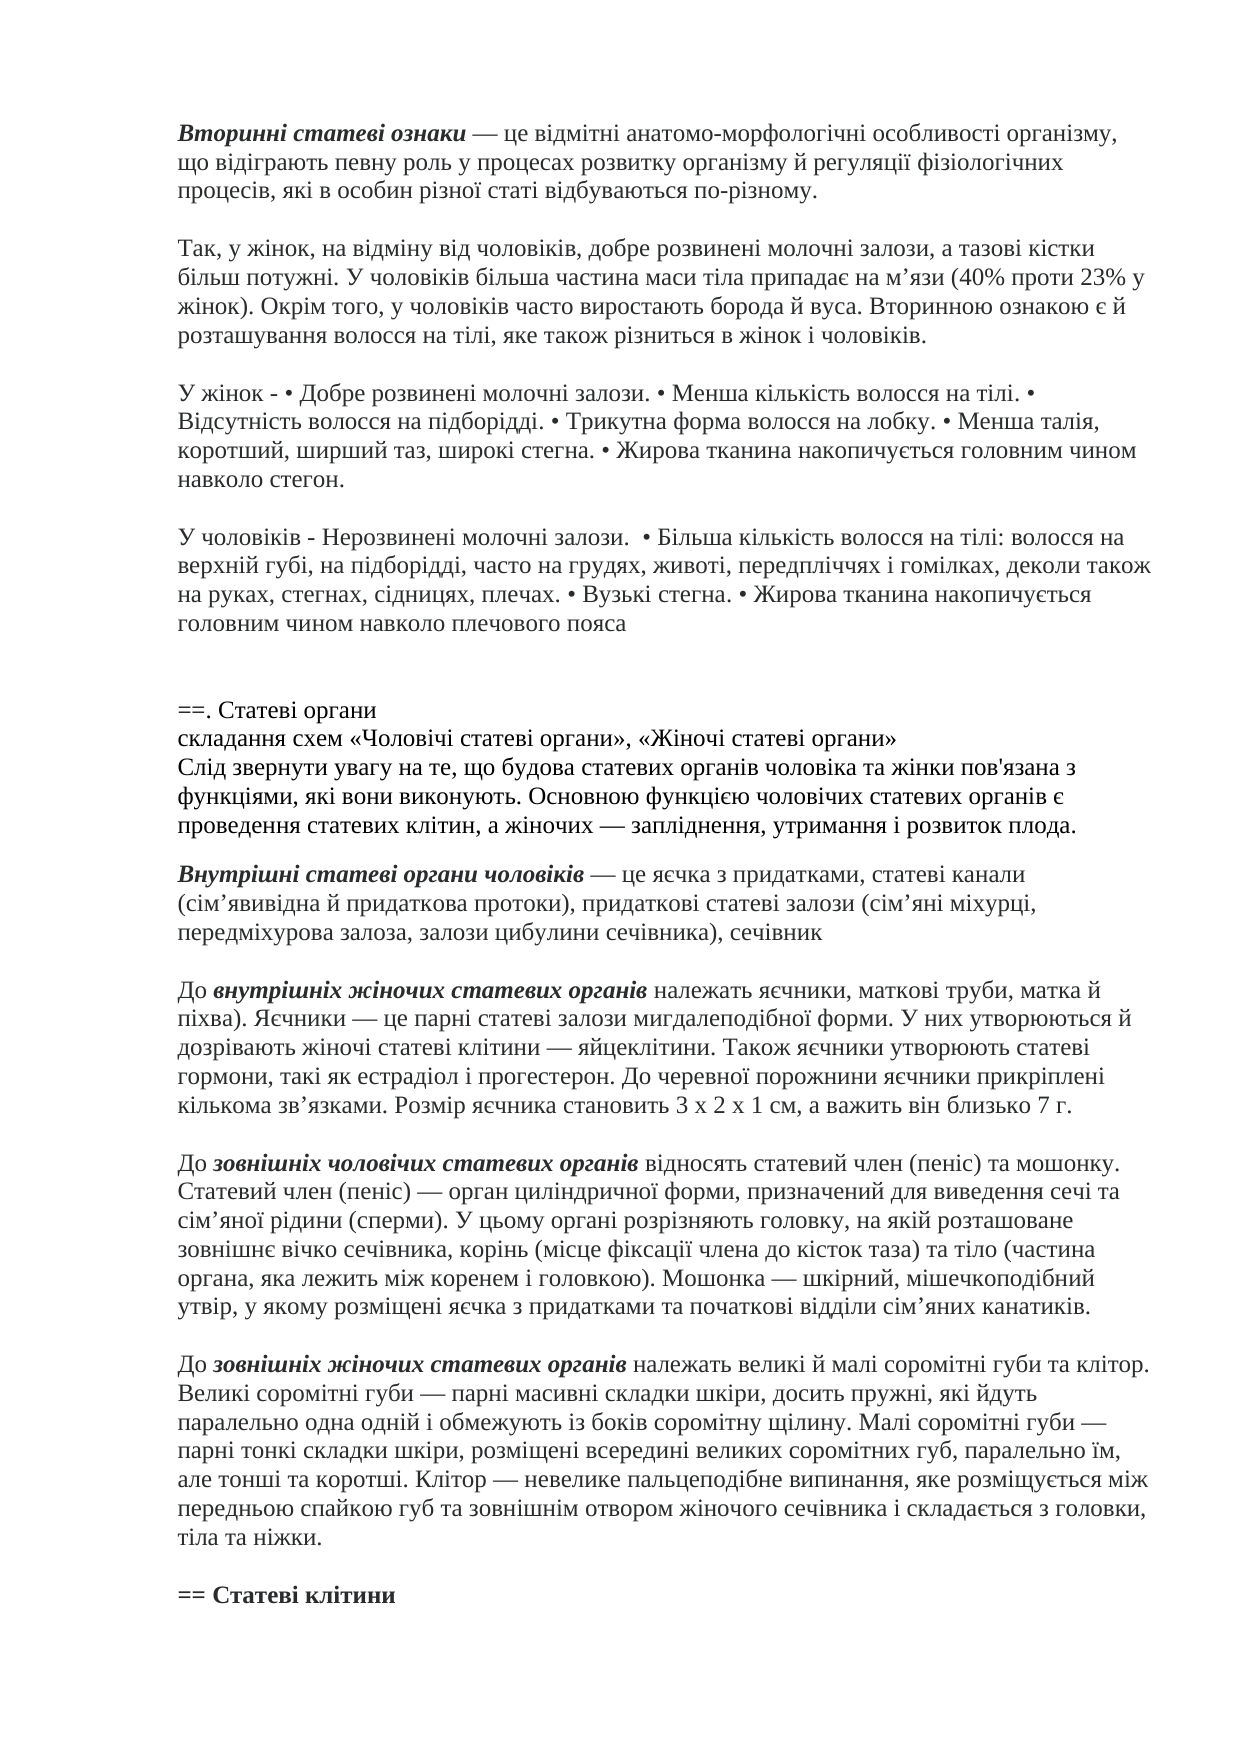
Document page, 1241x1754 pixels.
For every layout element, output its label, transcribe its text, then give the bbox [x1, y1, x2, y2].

text До зовнішніх жіночих статевих органів належать великі й малі соромітні губи та клітор. Великі соромітні губи — парні масивні складки шкіри, досить пружні, які йдуть паралельно одна одній і обмежують із боків соромітну щілину. Малі соромітні губи — парні тонкі складки шкіри, розміщені всередині великих соромітних губ, паралельно їм, але тонші та коротші. Клітор — невелике пальцеподібне випинання, яке розміщується між передньою спайкою губ та зовнішнім отвором жіночого сечівника і складається з головки, тіла та ніжки. [177, 1349, 1152, 1551]
text Так, у жінок, на відміну від чоловіків, добре розвинені молочні залози, а тазові кістки більш потужні. У чоловіків більша частина маси тіла припадає на м’язи (40% проти 23% у жінок). Окрім того, у чоловіків часто виростають борода й вуса. Вторинною ознакою є й розташування волосся на тілі, яке також різниться в жінок і чоловіків. [177, 233, 1152, 348]
text У жінок - • Добре розвинені молочні залози. • Менша кількість волосся на тілі. • Відсутність волосся на підборідді. • Трикутна форма волосся на лобку. • Менша талія, коротший, ширший таз, широкі стегна. • Жирова тканина накопичується головним чином навколо стегон. [177, 378, 1152, 493]
text До зовнішніх чоловічих статевих органів відносять статевий член (пеніс) та мошонку. Статевий член (пеніс) — орган циліндричної форми, призначений для виведення сечі та сім’яної рідини (сперми). У цьому органі розрізняють головку, на якій розташоване зовнішнє вічко сечівника, корінь (місце фіксації члена до кісток таза) та тіло (частина органа, яка лежить між коренем і головкою). Мошонка — шкірний, мішечкоподібний утвір, у якому розміщені яєчка з придатками та початкові відділи сім’яних канатиків. [177, 1148, 1152, 1320]
text Вторинні статеві ознаки — це відмітні анатомо-морфологічні особливості організму, що відіграють певну роль у процесах розвитку організму й регуляції фізіологічних процесів, які в особин різної статі відбуваються по-різному. [177, 118, 1152, 204]
text == Cтатевi клітини [177, 1580, 1152, 1608]
text До внутрішніх жіночих статевих органів належать яєчники, маткові труби, матка й піхва). Яєчники — це парні статеві залози мигдалеподібної форми. У них утворюються й дозрівають жіночі статеві клітини — яйцеклітини. Також яєчники утворюють статеві гормони, такі як естрадіол і прогестерон. До черевної порожнини яєчники прикріплені кількома зв’язками. Розмір яєчника становить 3 х 2 х 1 см, а важить він близько 7 г. [177, 975, 1152, 1118]
text Внутрішні статеві органи чоловіків — це яєчка з придатками, статеві канали (сім’явивідна й придаткова протоки), придаткові статеві залози (сім’яні міхурці, передміхурова залоза, залози цибулини сечівника), сечівник [177, 859, 1152, 946]
text ==. Статеві органи складання схем «Чоловічі статеві органи», «Жіночі статеві органи» Слід звернути увагу на те, що будова статевих органів чоловіка та жінки пов'язана з функціями, які вони виконують. Основною функцією чоловічих статевих органів є проведення статевих клітин, а жіночих — запліднення, утримання і розвиток плода. [177, 666, 1152, 838]
text У чоловіків - Нерозвинені молочні залози. • Більша кількість волосся на тілі: волосся на верхній губі, на підборідді, часто на грудях, животі, передпліччях і гомілках, деколи також на руках, стегнах, сідницях, плечах. • Вузькі стегна. • Жирова тканина накопичується головним чином навколо плечового пояса [177, 522, 1152, 637]
